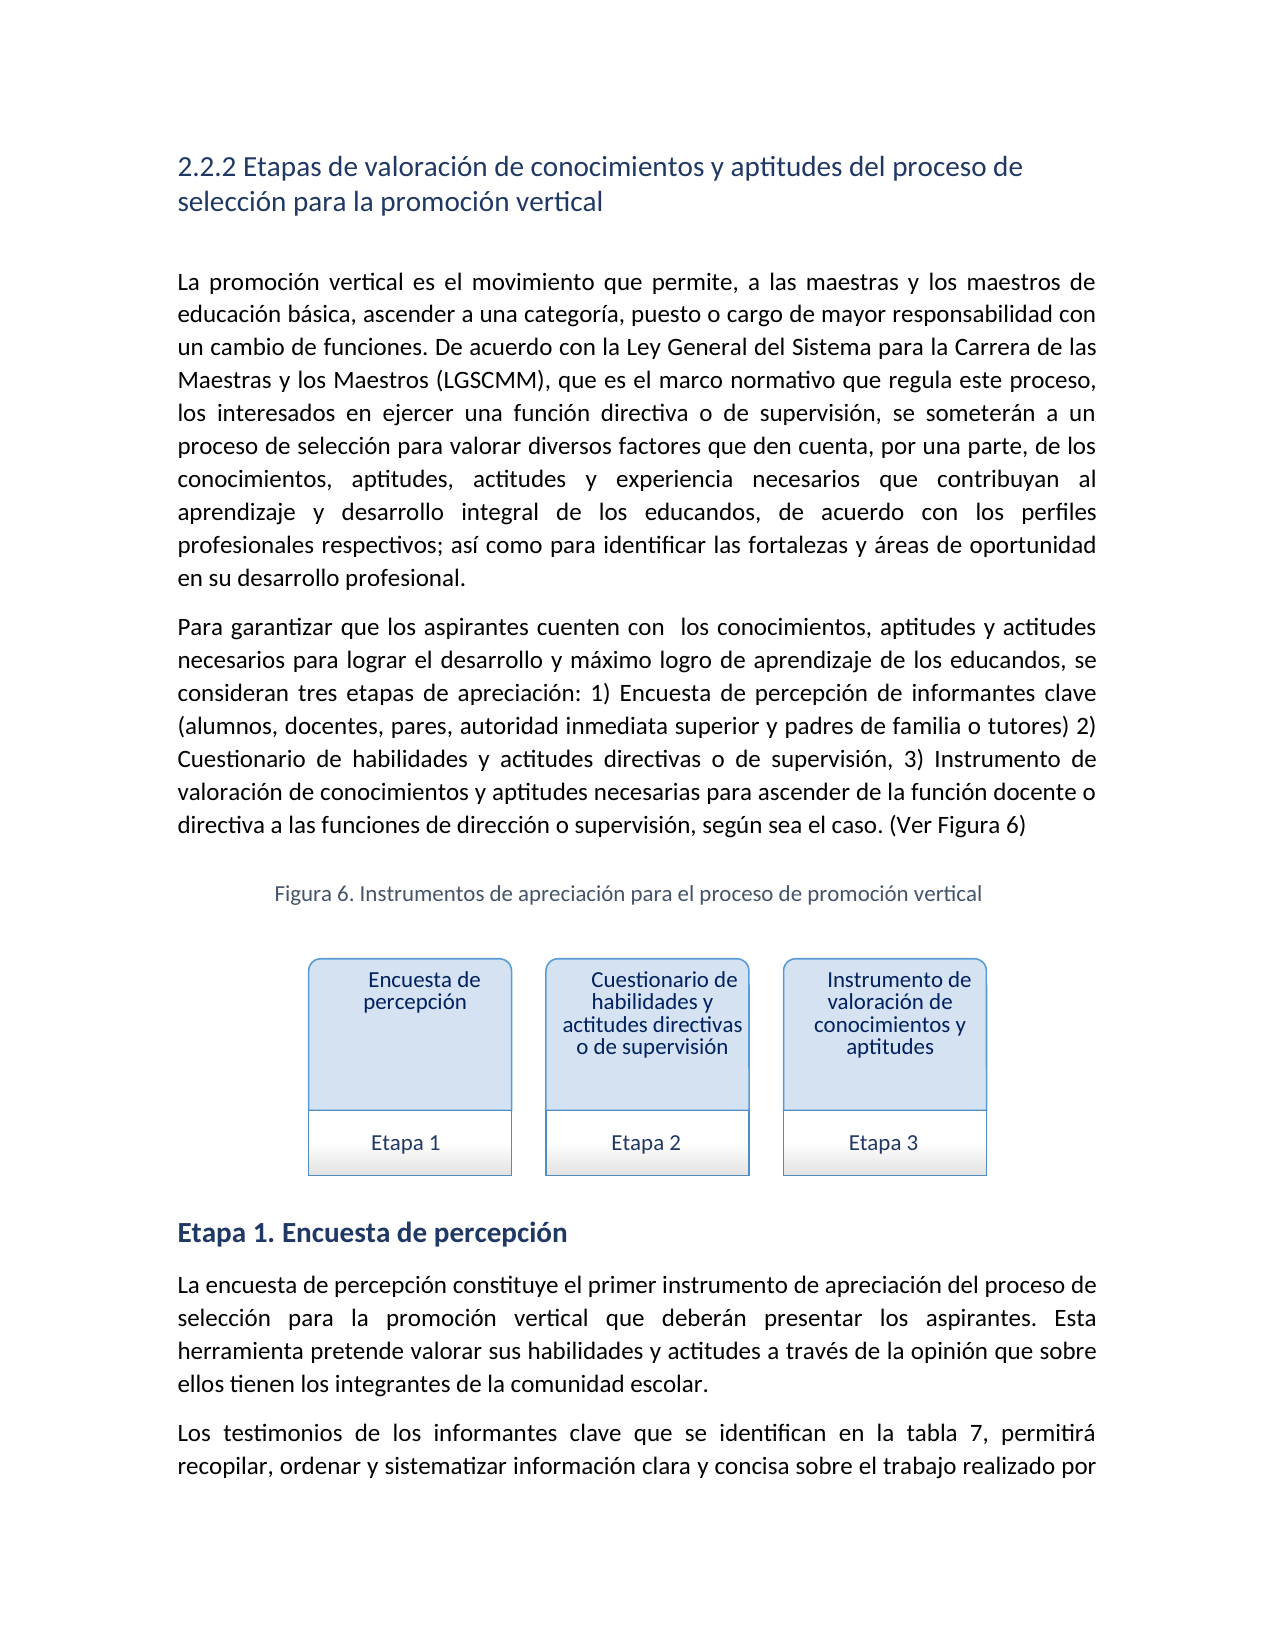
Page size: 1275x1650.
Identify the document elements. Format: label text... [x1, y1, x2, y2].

text Para garantizar que los aspirantes cuenten con los conocimientos, aptitudes y actitudes necesarios para lograr el desarrollo y máximo logro de aprendizaje de los educandos, se consideran tres etapas de apreciación: 1) Encuesta de percepción de informantes clave (alumnos, docentes, pares, autoridad inmediata superior y padres de familia o tutores) 2) Cuestionario de habilidades y actitudes directivas o de supervisión, 3) Instrumento de valoración de conocimientos y aptitudes necesarias para ascender de la función docente o directiva a las funciones de dirección o supervisión, según sea el caso. (Ver Figura 6) [177, 612, 1098, 839]
text 2.2.2 Etapas de valoración de conocimientos y aptitudes del proceso de selección para la promoción vertical [177, 148, 1098, 219]
text Etapa 1. Encuesta de percepción [177, 971, 1098, 1249]
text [177, 1417, 1098, 1481]
text La promoción vertical es el movimiento que permite, a las maestras y los maestros de educación básica, ascender a una categoría, puesto o cargo de mayor responsabilidad con un cambio de funciones. De acuerdo con la Ley General del Sistema para la Carrera de las Maestras y los Maestros (LGSCMM), que es el marco normativo que regula este proceso, los interesados en ejercer una función directiva o de supervisión, se someterán a un proceso de selección para valorar diversos factores que den cuenta, por una parte, de los conocimientos, aptitudes, actitudes y experiencia necesarios que contribuyan al aprendizaje y desarrollo integral de los educandos, de acuerdo con los perfiles profesionales respectivos; así como para identificar las fortalezas y áreas de oportunidad en su desarrollo profesional. [177, 266, 1098, 592]
text La encuesta de percepción constituye el primer instrumento de apreciación del proceso de selección para la promoción vertical que deberán presentar los aspirantes. Esta herramienta pretende valorar sus habilidades y actitudes a través de la opinión que sobre ellos tienen los integrantes de la comunidad escolar. [177, 1269, 1098, 1398]
